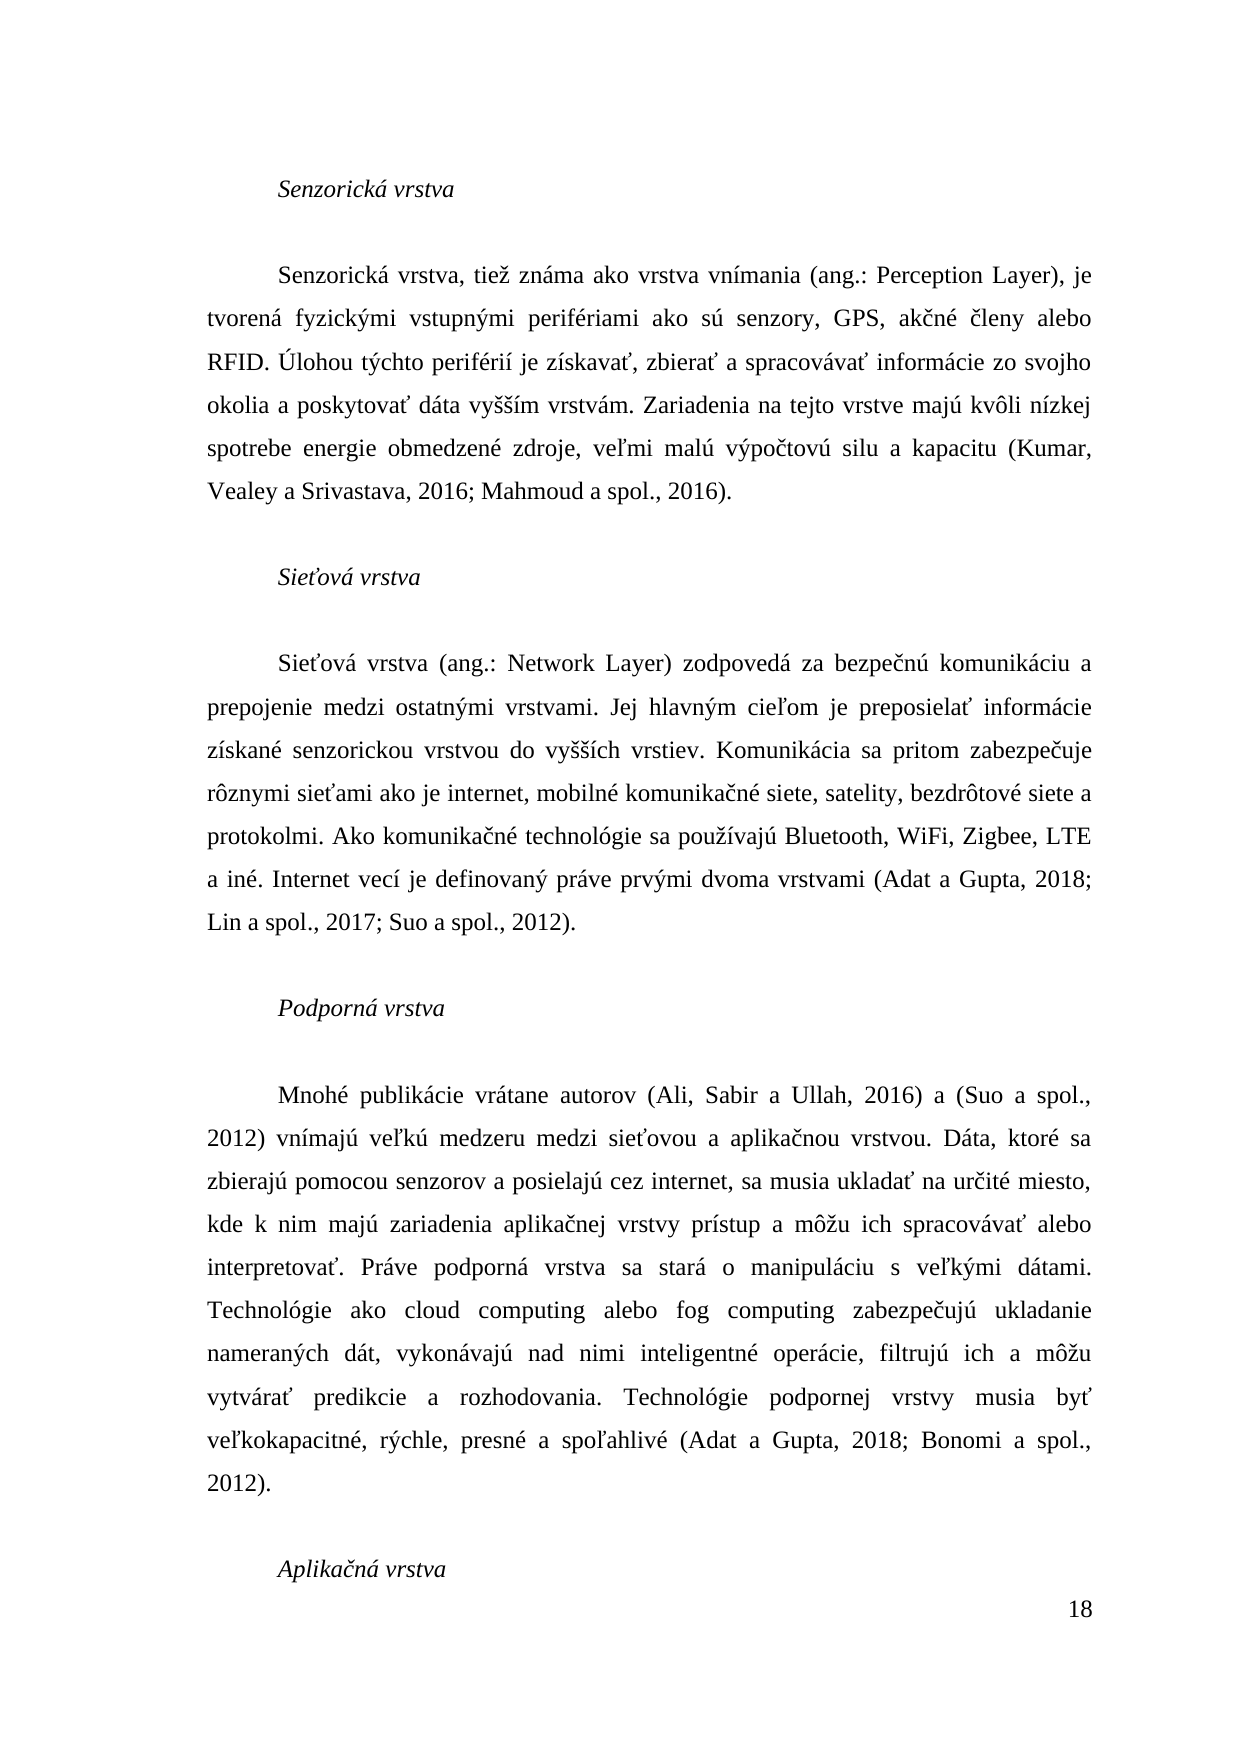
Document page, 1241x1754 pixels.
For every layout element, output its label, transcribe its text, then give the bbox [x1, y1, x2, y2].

text Mnohé publikácie vrátane autorov (Ali, Sabir a Ullah, 2016) a (Suo a spol., 2012) vnímajú veľkú medzeru medzi sieťovou a aplikačnou vrstvou. Dáta, ktoré sa zbierajú pomocou senzorov a posielajú cez internet, sa musia ukladať na určité miesto, kde k nim majú zariadenia aplikačnej vrstvy prístup a môžu ich spracovávať alebo interpretovať. Práve podporná vrstva sa stará o manipuláciu s veľkými dátami. Technológie ako cloud computing alebo fog computing zabezpečujú ukladanie nameraných dát, vykonávajú nad nimi inteligentné operácie, filtrujú ich a môžu vytvárať predikcie a rozhodovania. Technológie podpornej vrstvy musia byť veľkokapacitné, rýchle, presné a spoľahlivé (Adat a Gupta, 2018; Bonomi a spol., 2012). [207, 1080, 1092, 1497]
text Senzorická vrstva [207, 174, 1092, 203]
text Podporná vrstva [207, 993, 1092, 1022]
text Sieťová vrstva [207, 562, 1092, 591]
text Sieťová vrstva (ang.: Network Layer) zodpovedá za bezpečnú komunikáciu a prepojenie medzi ostatnými vrstvami. Jej hlavným cieľom je preposielať informácie získané senzorickou vrstvou do vyšších vrstiev. Komunikácia sa pritom zabezpečuje rôznymi sieťami ako je internet, mobilné komunikačné siete, satelity, bezdrôtové siete a protokolmi. Ako komunikačné technológie sa používajú Bluetooth, WiFi, Zigbee, LTE a iné. Internet vecí je definovaný práve prvými dvoma vrstvami (Adat a Gupta, 2018; Lin a spol., 2017; Suo a spol., 2012). [207, 648, 1092, 936]
text Aplikačná vrstva [207, 1554, 1092, 1583]
text Senzorická vrstva, tiež známa ako vrstva vnímania (ang.: Perception Layer), je tvorená fyzickými vstupnými perifériami ako sú senzory, GPS, akčné členy alebo RFID. Úlohou týchto periférií je získavať, zbierať a spracovávať informácie zo svojho okolia a poskytovať dáta vyšším vrstvám. Zariadenia na tejto vrstve majú kvôli nízkej spotrebe energie obmedzené zdroje, veľmi malú výpočtovú silu a kapacitu (Kumar, Vealey a Srivastava, 2016; Mahmoud a spol., 2016). [207, 260, 1092, 505]
